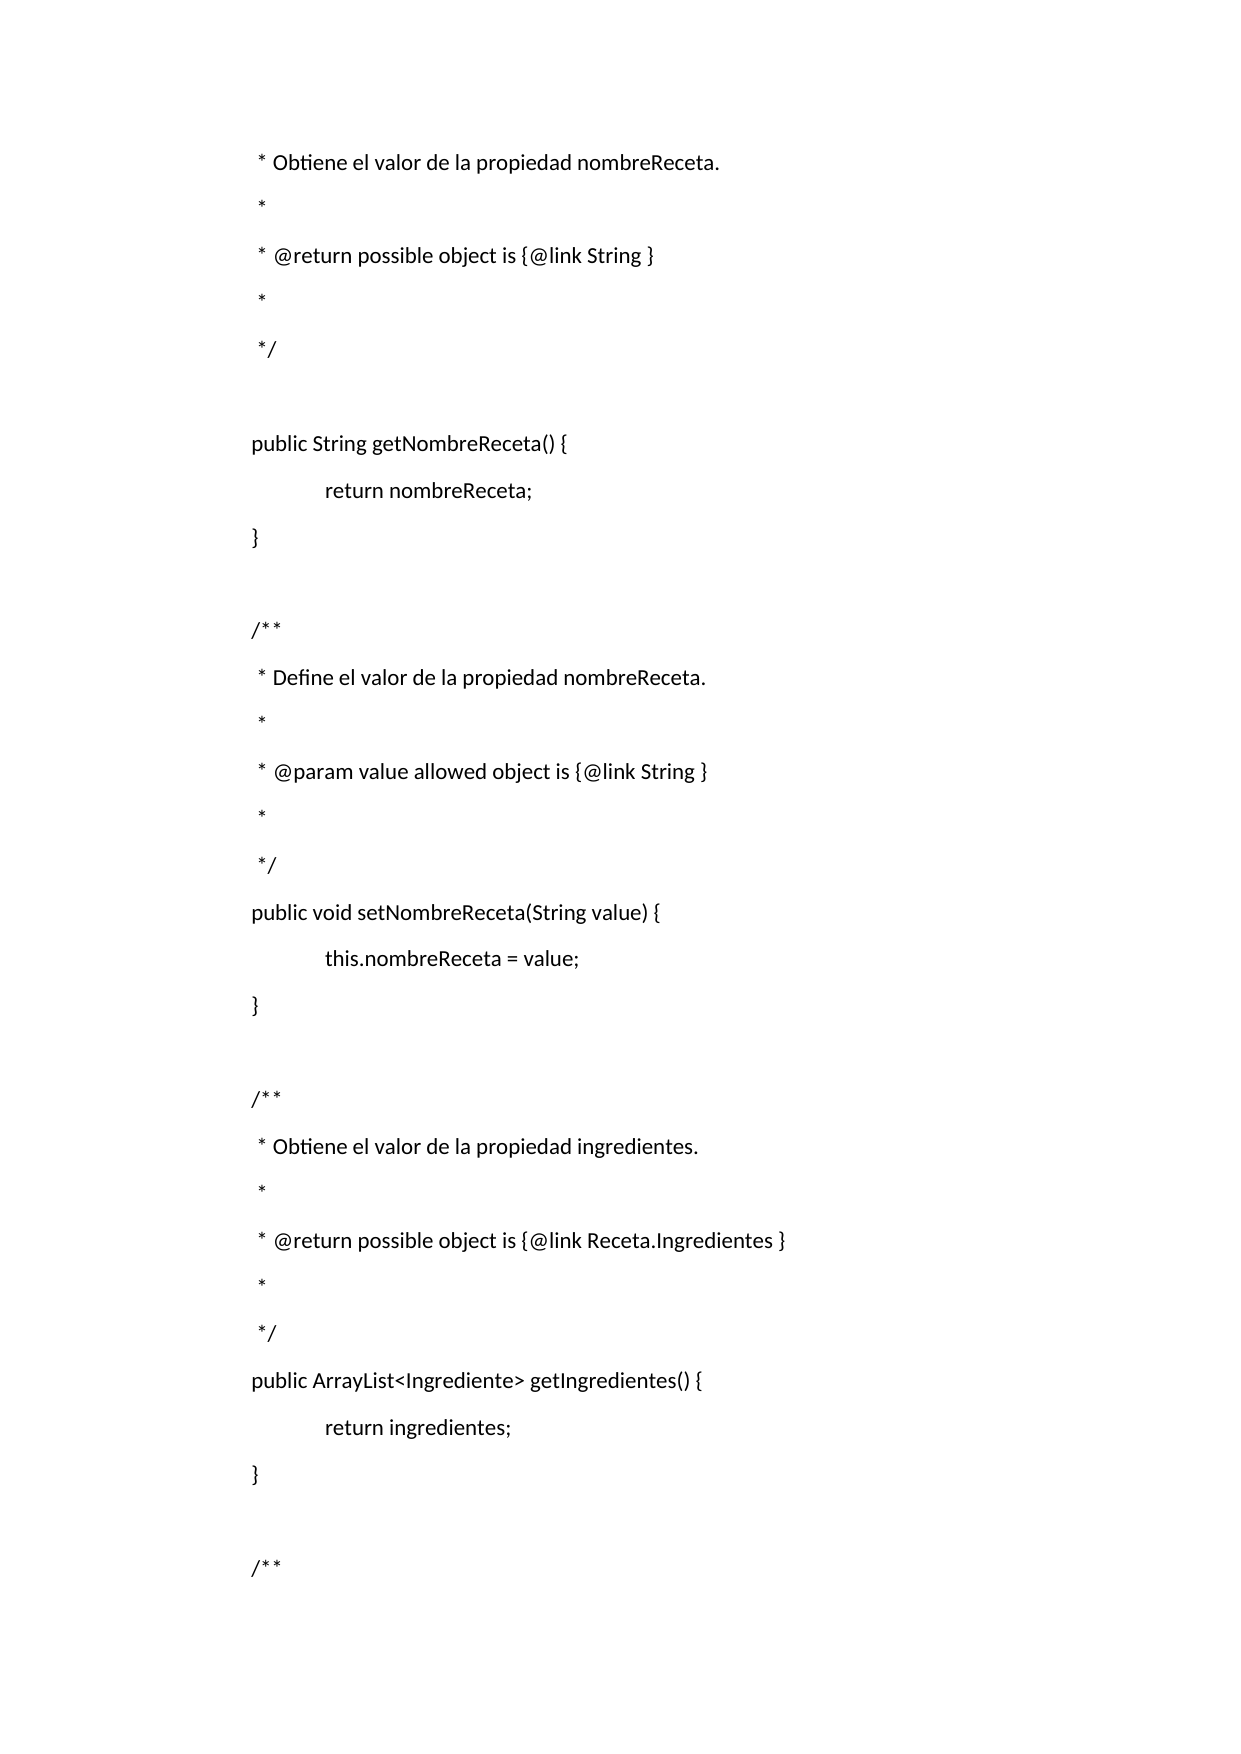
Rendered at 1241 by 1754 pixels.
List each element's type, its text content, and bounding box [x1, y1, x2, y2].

text * [177, 710, 1063, 738]
text * [177, 1273, 1063, 1301]
text */ [177, 1319, 1063, 1347]
text return nombreReceta; [177, 476, 1063, 504]
text public void setNombreReceta(String value) { [177, 898, 1063, 926]
text */ [177, 851, 1063, 879]
text * Obtiene el valor de la propiedad ingredientes. [177, 1132, 1063, 1160]
text } [177, 991, 1063, 1019]
text this.nombreReceta = value; [177, 944, 1063, 972]
text /** [177, 1554, 1063, 1582]
text /** [177, 1085, 1063, 1113]
text * Define el valor de la propiedad nombreReceta. [177, 663, 1063, 691]
text } [177, 1460, 1063, 1488]
text public ArrayList<Ingrediente> getIngredientes() { [177, 1366, 1063, 1394]
text */ [177, 335, 1063, 363]
text * @return possible object is {@link String } [177, 241, 1063, 269]
text * @param value allowed object is {@link String } [177, 757, 1063, 785]
text * Obtiene el valor de la propiedad nombreReceta. [177, 148, 1063, 176]
text * @return possible object is {@link Receta.Ingredientes } [177, 1226, 1063, 1254]
text * [177, 194, 1063, 222]
text * [177, 804, 1063, 832]
text return ingredientes; [177, 1413, 1063, 1441]
text /** [177, 616, 1063, 644]
text * [177, 1179, 1063, 1207]
text public String getNombreReceta() { [177, 429, 1063, 457]
text } [177, 523, 1063, 551]
text * [177, 288, 1063, 316]
